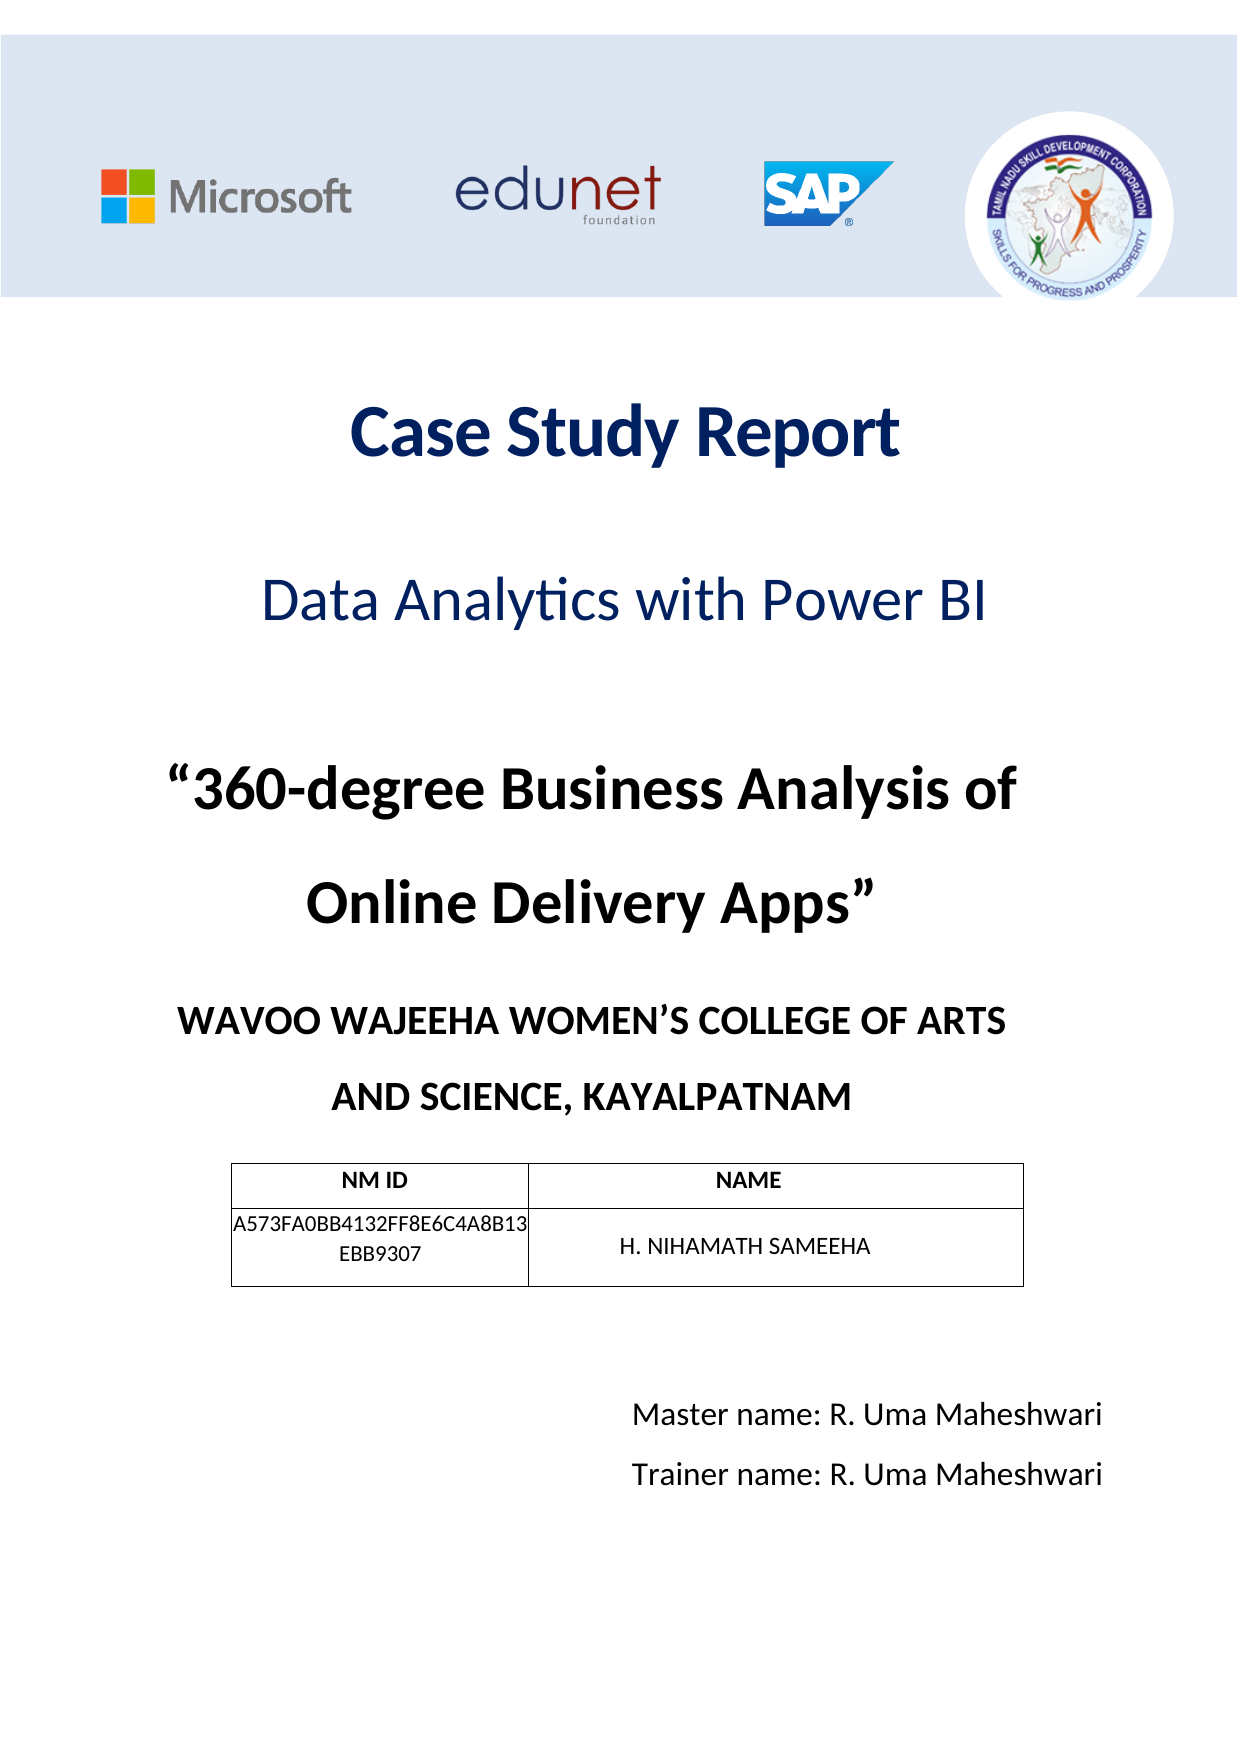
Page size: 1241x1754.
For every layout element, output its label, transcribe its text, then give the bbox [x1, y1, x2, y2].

picture [982, 129, 1156, 303]
table_header NM ID [232, 1164, 528, 1208]
table_cell H. NIHAMATH SAMEEHA [529, 1209, 1023, 1286]
text Master name: R. Uma Maheshwari [150, 1392, 1105, 1433]
table_cell A573FA0BB4132FF8E6C4A8B13EBB9307 [232, 1209, 528, 1286]
text “360-degree Business Analysis of Online Delivery Apps” [150, 748, 1033, 939]
picture [95, 163, 358, 228]
picture [447, 157, 670, 232]
table_header NAME [529, 1164, 1023, 1208]
text WAVOO WAJEEHA WOMEN’S COLLEGE OF ARTS AND SCIENCE, KAYALPATNAM [150, 994, 1033, 1121]
picture [762, 159, 896, 228]
text Trainer name: R. Uma Maheshwari [150, 1453, 1105, 1494]
